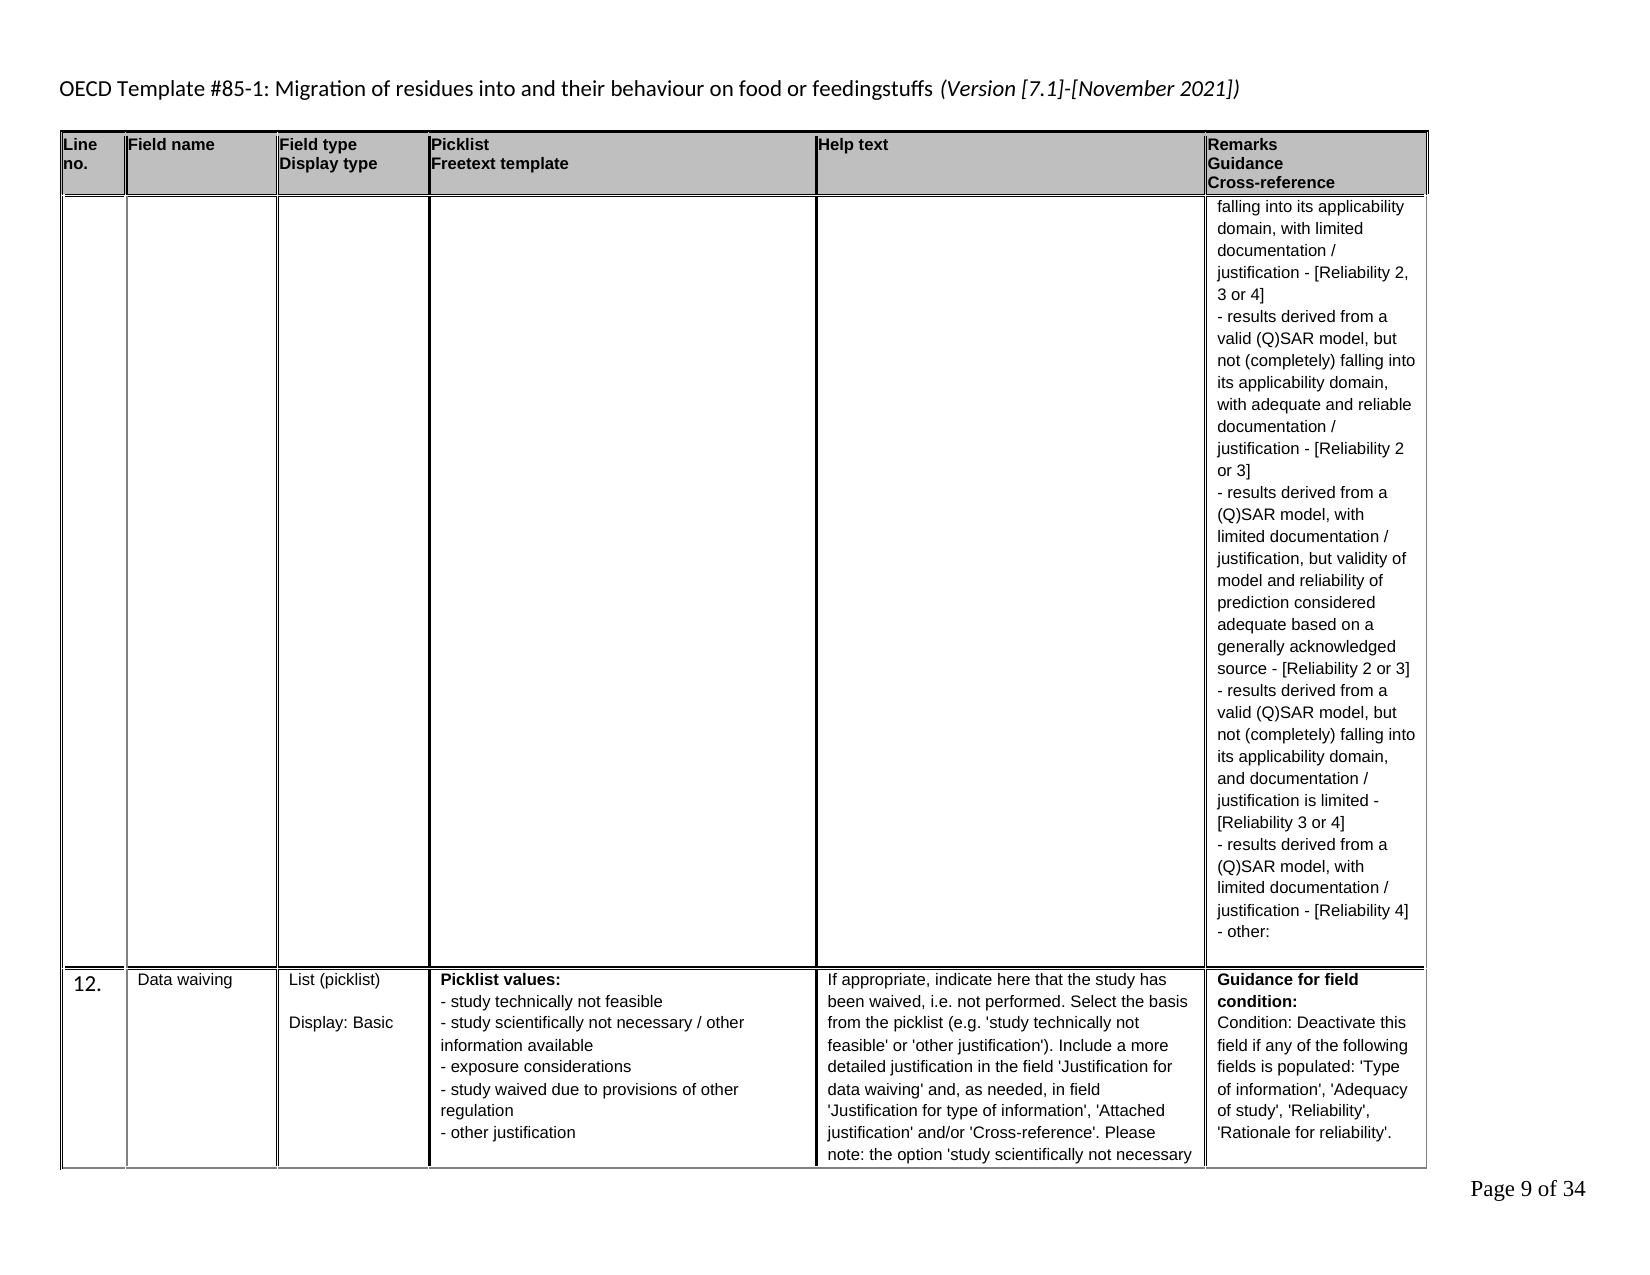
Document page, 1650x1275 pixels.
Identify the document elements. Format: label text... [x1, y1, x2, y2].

table_header Field type Display type [278, 132, 429, 194]
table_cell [816, 970, 1206, 1167]
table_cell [1206, 194, 1427, 966]
table_cell Data waiving [126, 970, 277, 1167]
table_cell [128, 197, 276, 966]
table_header Remarks Guidance Cross-reference [1206, 133, 1426, 194]
table_cell [63, 966, 126, 1167]
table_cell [279, 197, 428, 966]
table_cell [431, 197, 815, 966]
table_header Line no. [63, 132, 126, 194]
table_cell List (picklist) Display: Basic [278, 970, 429, 1167]
table_header Field name [126, 133, 277, 194]
table_header Picklist Freetext template [429, 133, 816, 194]
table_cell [818, 197, 1204, 966]
table_header Help text [816, 133, 1206, 194]
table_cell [429, 970, 816, 1167]
table_cell [61, 194, 126, 966]
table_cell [1206, 966, 1426, 1167]
